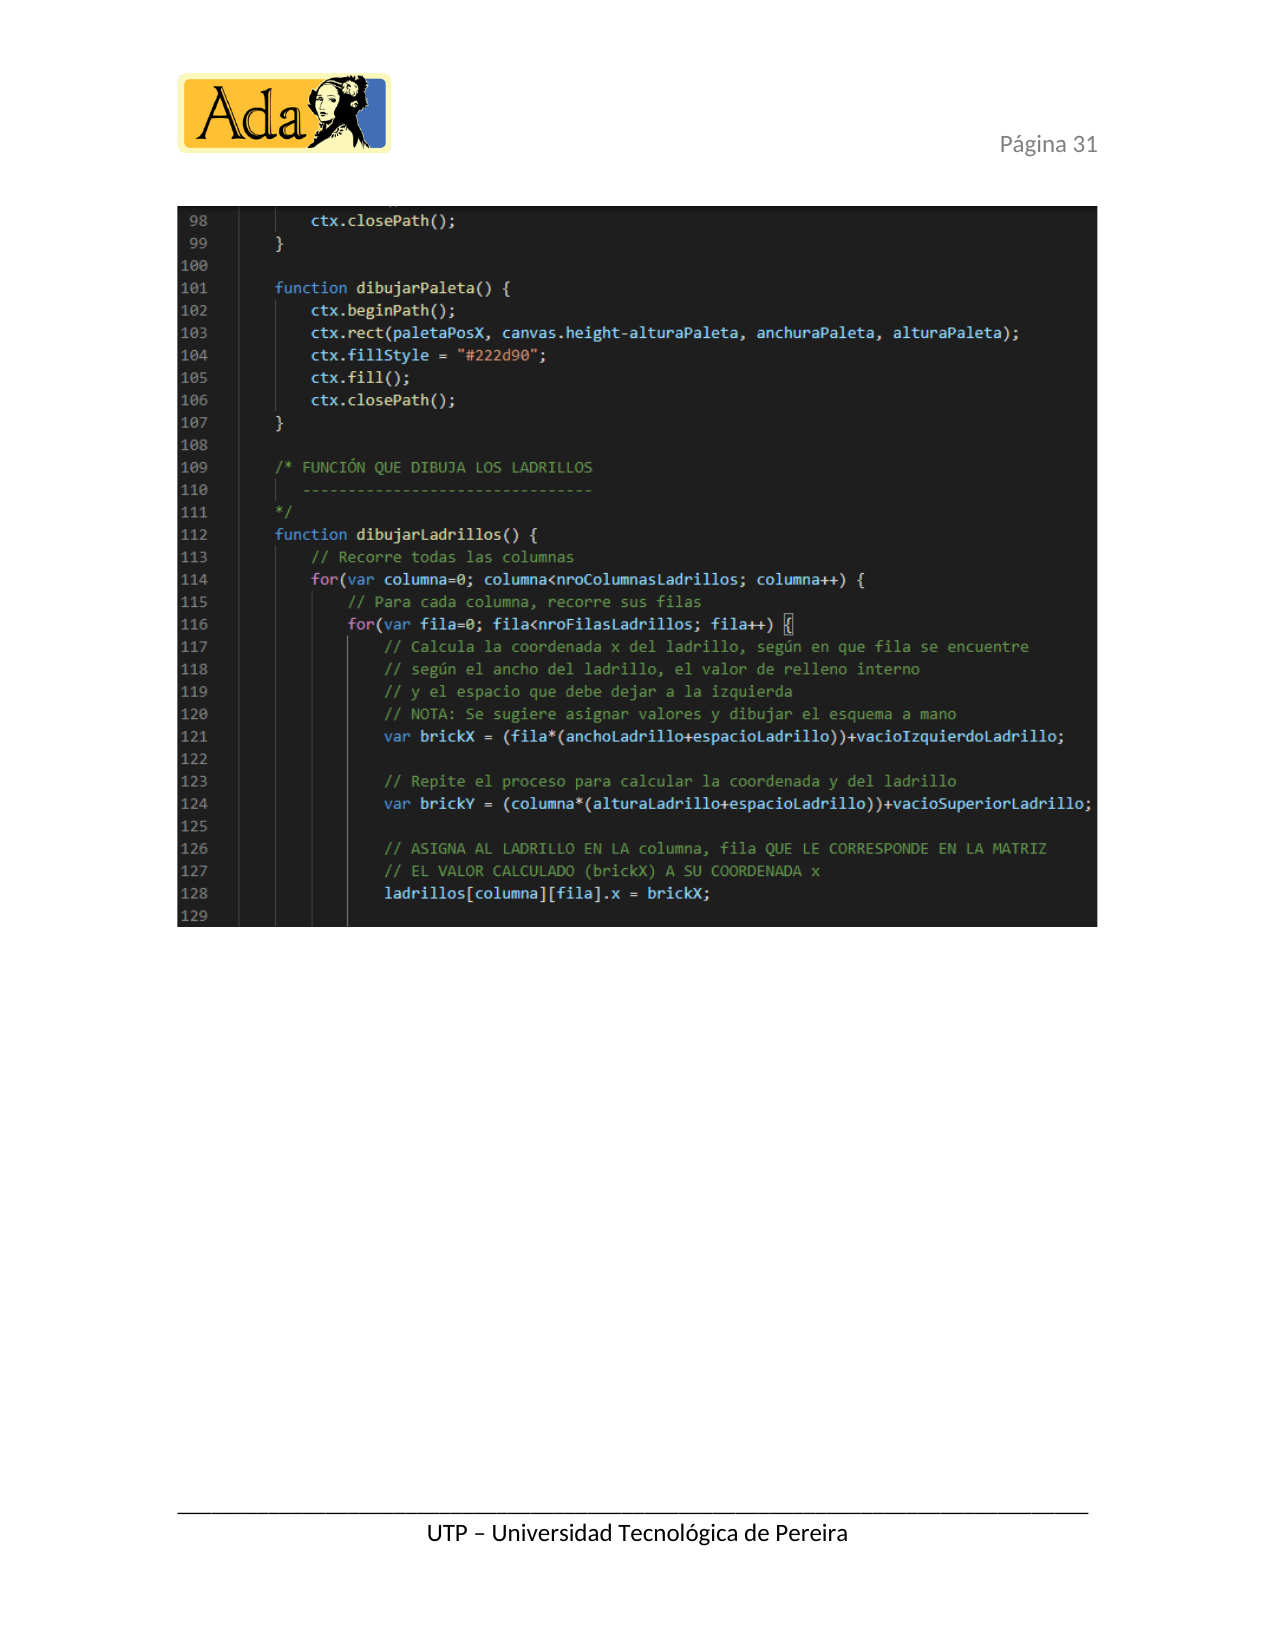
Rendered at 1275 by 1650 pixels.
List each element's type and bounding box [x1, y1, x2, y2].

picture [177, 206, 1098, 927]
picture [177, 73, 392, 153]
